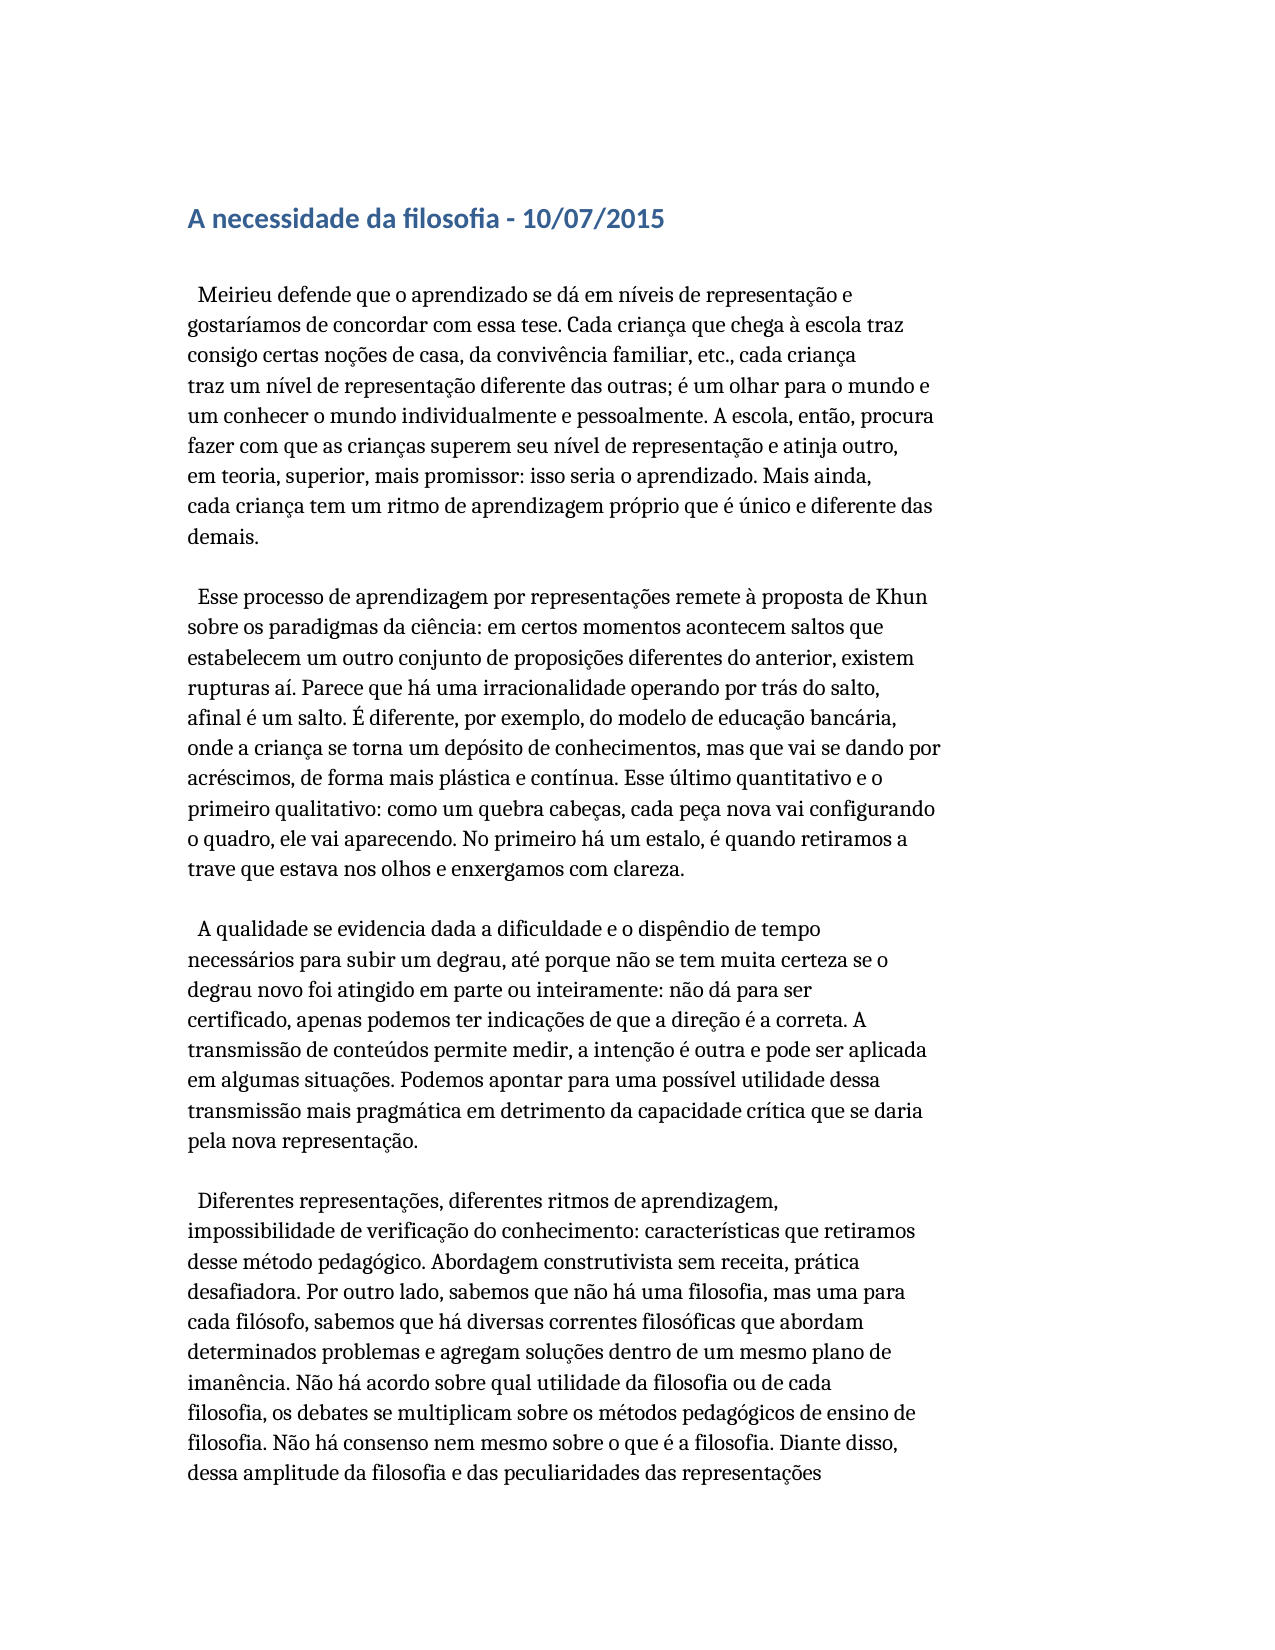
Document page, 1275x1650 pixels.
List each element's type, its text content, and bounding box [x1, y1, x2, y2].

subtitle A necessidade da filosofia - 10/07/2015 [187, 200, 1087, 277]
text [187, 282, 1087, 1486]
